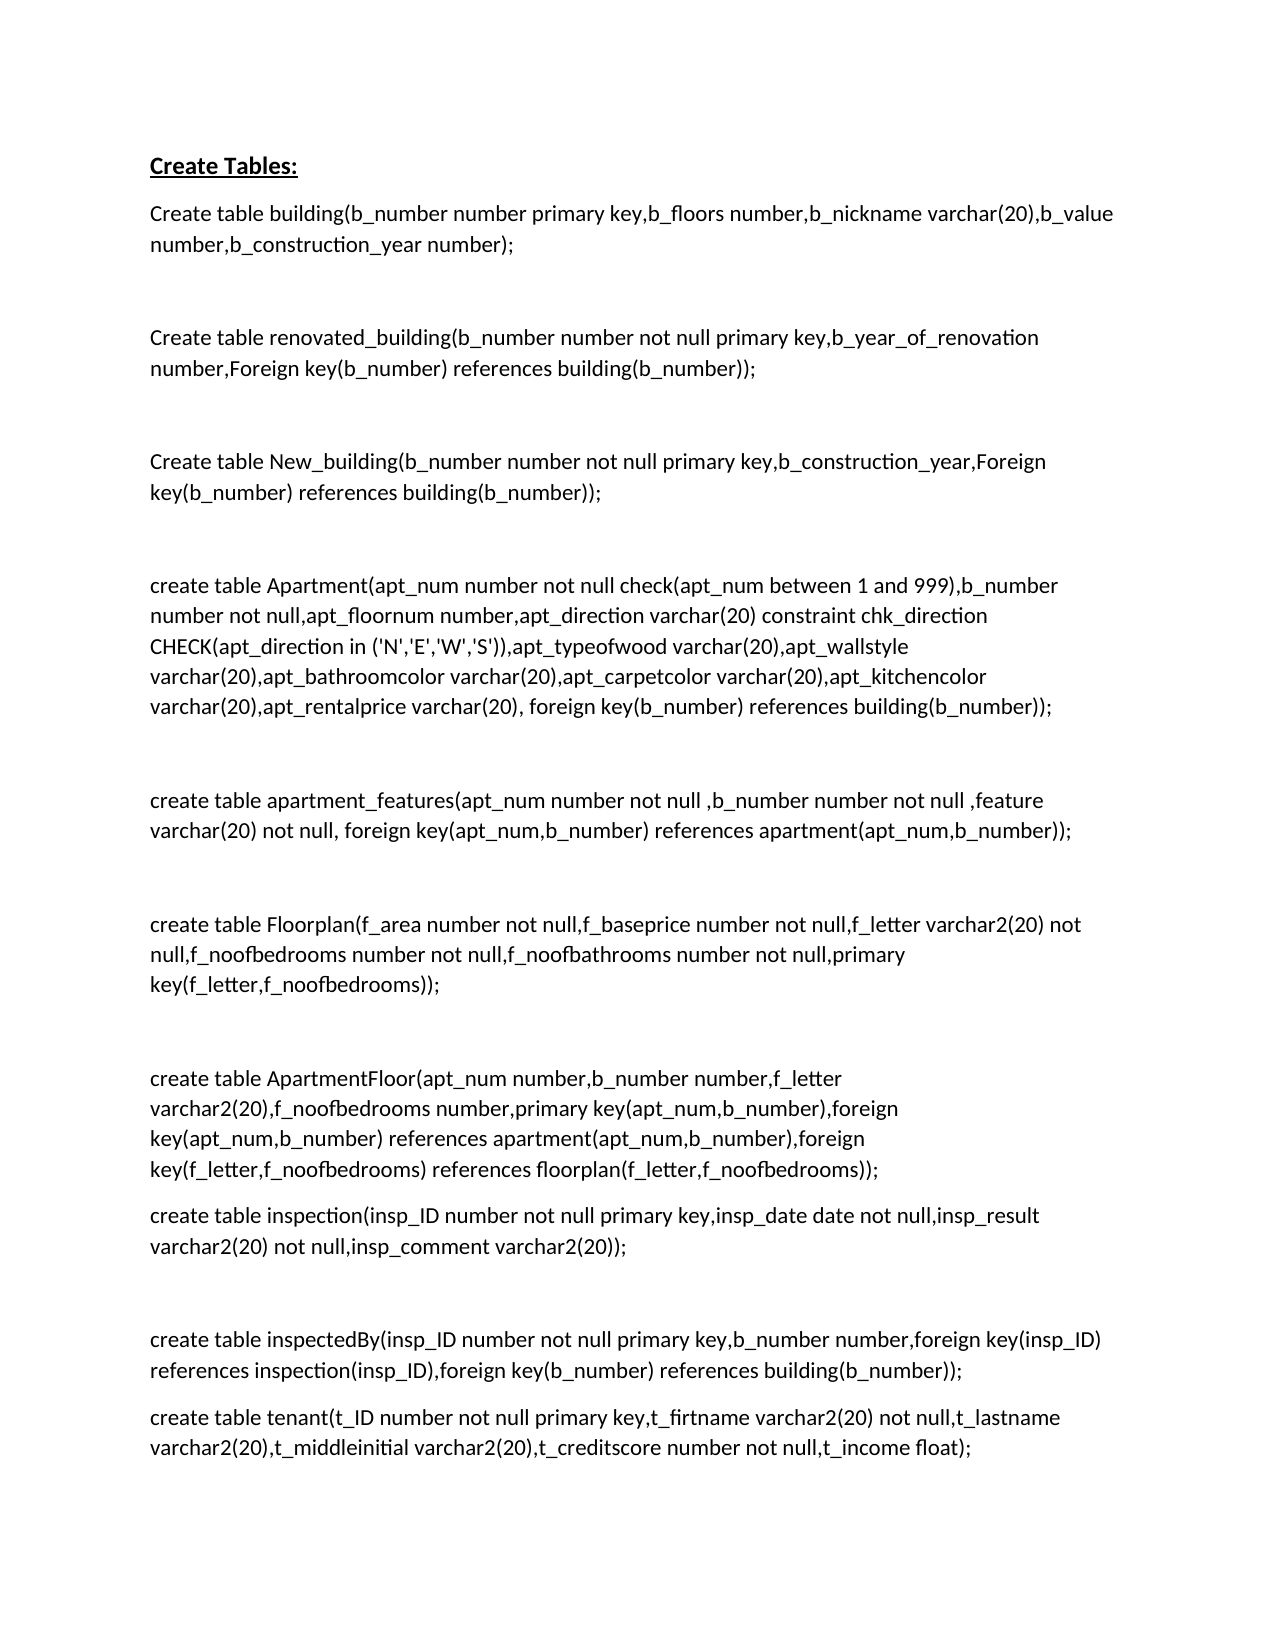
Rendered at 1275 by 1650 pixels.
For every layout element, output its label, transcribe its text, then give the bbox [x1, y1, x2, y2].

text create table apartment_features(apt_num number not null ,b_number number not null ,feature varchar(20) not null, foreign key(apt_num,b_number) references apartment(apt_num,b_number)); [150, 786, 1125, 844]
text create table Apartment(apt_num number not null check(apt_num between 1 and 999),b_number number not null,apt_floornum number,apt_direction varchar(20) constraint chk_direction CHECK(apt_direction in ('N','E','W','S')),apt_typeofwood varchar(20),apt_wallstyle varchar(20),apt_bathroomcolor varchar(20),apt_carpetcolor varchar(20),apt_kitchencolor varchar(20),apt_rentalprice varchar(20), foreign key(b_number) references building(b_number)); [150, 571, 1125, 720]
text Create table New_building(b_number number not null primary key,b_construction_year,Foreign key(b_number) references building(b_number)); [150, 447, 1125, 506]
text create table inspectedBy(insp_ID number not null primary key,b_number number,foreign key(insp_ID) references inspection(insp_ID),foreign key(b_number) references building(b_number)); [150, 1326, 1125, 1384]
text Create table renovated_building(b_number number not null primary key,b_year_of_renovation number,Foreign key(b_number) references building(b_number)); [150, 323, 1125, 382]
text create table ApartmentFloor(apt_num number,b_number number,f_letter varchar2(20),f_noofbedrooms number,primary key(apt_num,b_number),foreign key(apt_num,b_number) references apartment(apt_num,b_number),foreign key(f_letter,f_noofbedrooms) references floorplan(f_letter,f_noofbedrooms)); [150, 1064, 1125, 1183]
text create table inspection(insp_ID number not null primary key,insp_date date not null,insp_result varchar2(20) not null,insp_comment varchar2(20)); [150, 1202, 1125, 1260]
text create table tenant(t_ID number not null primary key,t_firtname varchar2(20) not null,t_lastname varchar2(20),t_middleinitial varchar2(20),t_creditscore number not null,t_income float); [150, 1403, 1125, 1461]
text Create Tables: [150, 150, 1125, 181]
text Create table building(b_number number primary key,b_floors number,b_nickname varchar(20),b_value number,b_construction_year number); [150, 199, 1125, 258]
text create table Floorplan(f_area number not null,f_baseprice number not null,f_letter varchar2(20) not null,f_noofbedrooms number not null,f_noofbathrooms number not null,primary key(f_letter,f_noofbedrooms)); [150, 910, 1125, 998]
